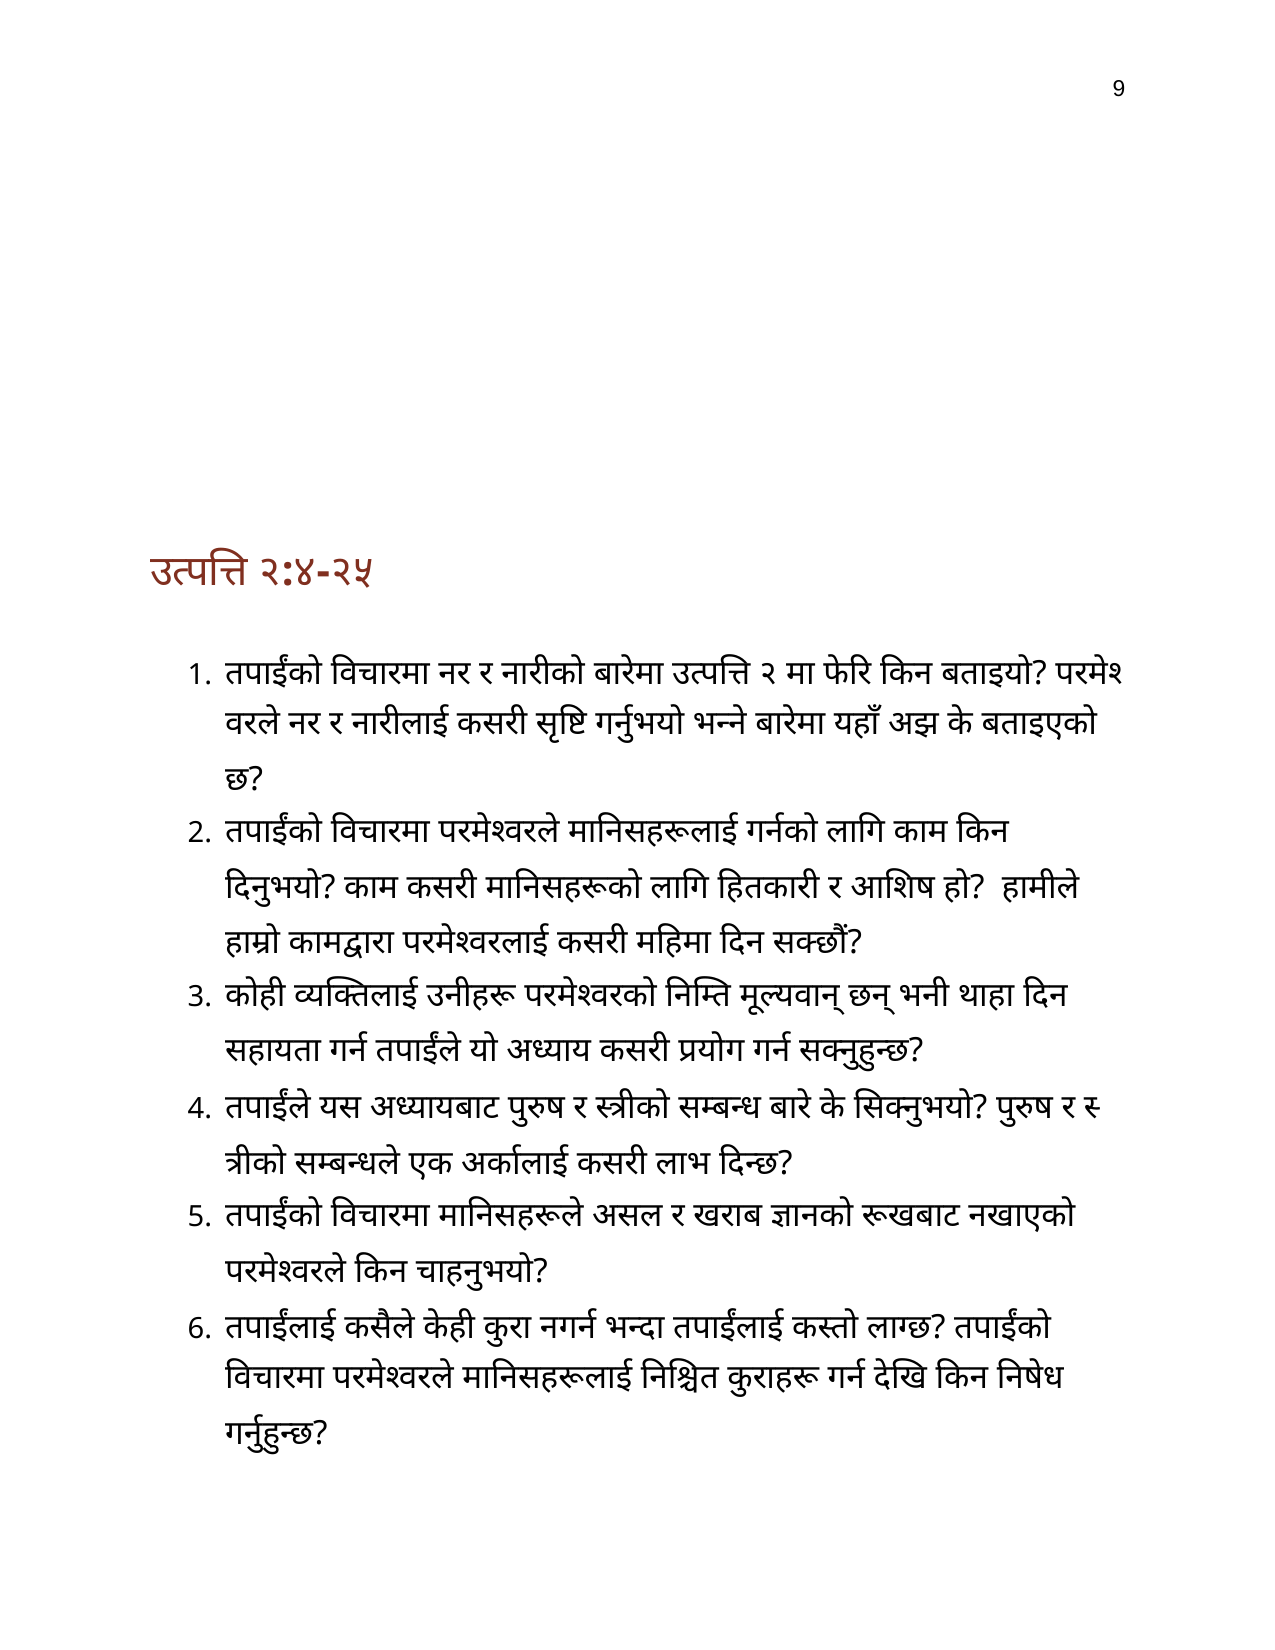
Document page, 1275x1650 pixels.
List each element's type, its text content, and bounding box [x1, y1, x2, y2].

list तपाईंको विचारमा परमेश्‍वरले मानिसहरूलाई गर्नको लागि काम किन दिनुभयो? काम कसरी मानिसहरूको लागि हितकारी र आशिष हो? हामीले हाम्रो कामद्वारा परमेश्‍वरलाई कसरी महिमा दिन सक्छौं? [187, 811, 1125, 967]
subtitle उत्पत्ति २:४-२५ [150, 540, 1125, 602]
list तपाईंको विचारमा मानिसहरूले असल र खराब ज्ञानको रूखबाट नखाएको परमेश्‍वरले किन चाहनुभयो? [187, 1195, 1125, 1296]
list तपाईंले यस अध्यायबाट पुरुष र स्‍त्रीको सम्बन्ध बारे के सिक्नुभयो? पुरुष र स्‍त्रीको सम्बन्धले एक अर्कालाई कसरी लाभ दिन्छ? [187, 1083, 1125, 1188]
list तपाईंको विचारमा नर र नारीको बारेमा उत्पत्ति २ मा फेरि किन बताइयो? परमेश्‍वरले नर र नारीलाई कसरी सृष्टि गर्नुभयो भन्‍ने बारेमा यहाँ अझ के बताइएको छ? [187, 649, 1125, 804]
list कोही व्यक्तिलाई उनीहरू परमेश्‍वरको निम्ति मूल्यवान् छन् भनी थाहा दिन सहायता गर्न तपाईंले यो अध्याय कसरी प्रयोग गर्न सक्नुहुन्छ? [187, 975, 1125, 1075]
list तपाईंलाई कसैले केही कुरा नगर्न भन्दा तपाईंलाई कस्तो लाग्छ? तपाईंको विचारमा परमेश्‍वरले मानिसहरूलाई निश्चित कुराहरू गर्न देखि किन निषेध गर्नुहुन्छ? [187, 1303, 1125, 1458]
